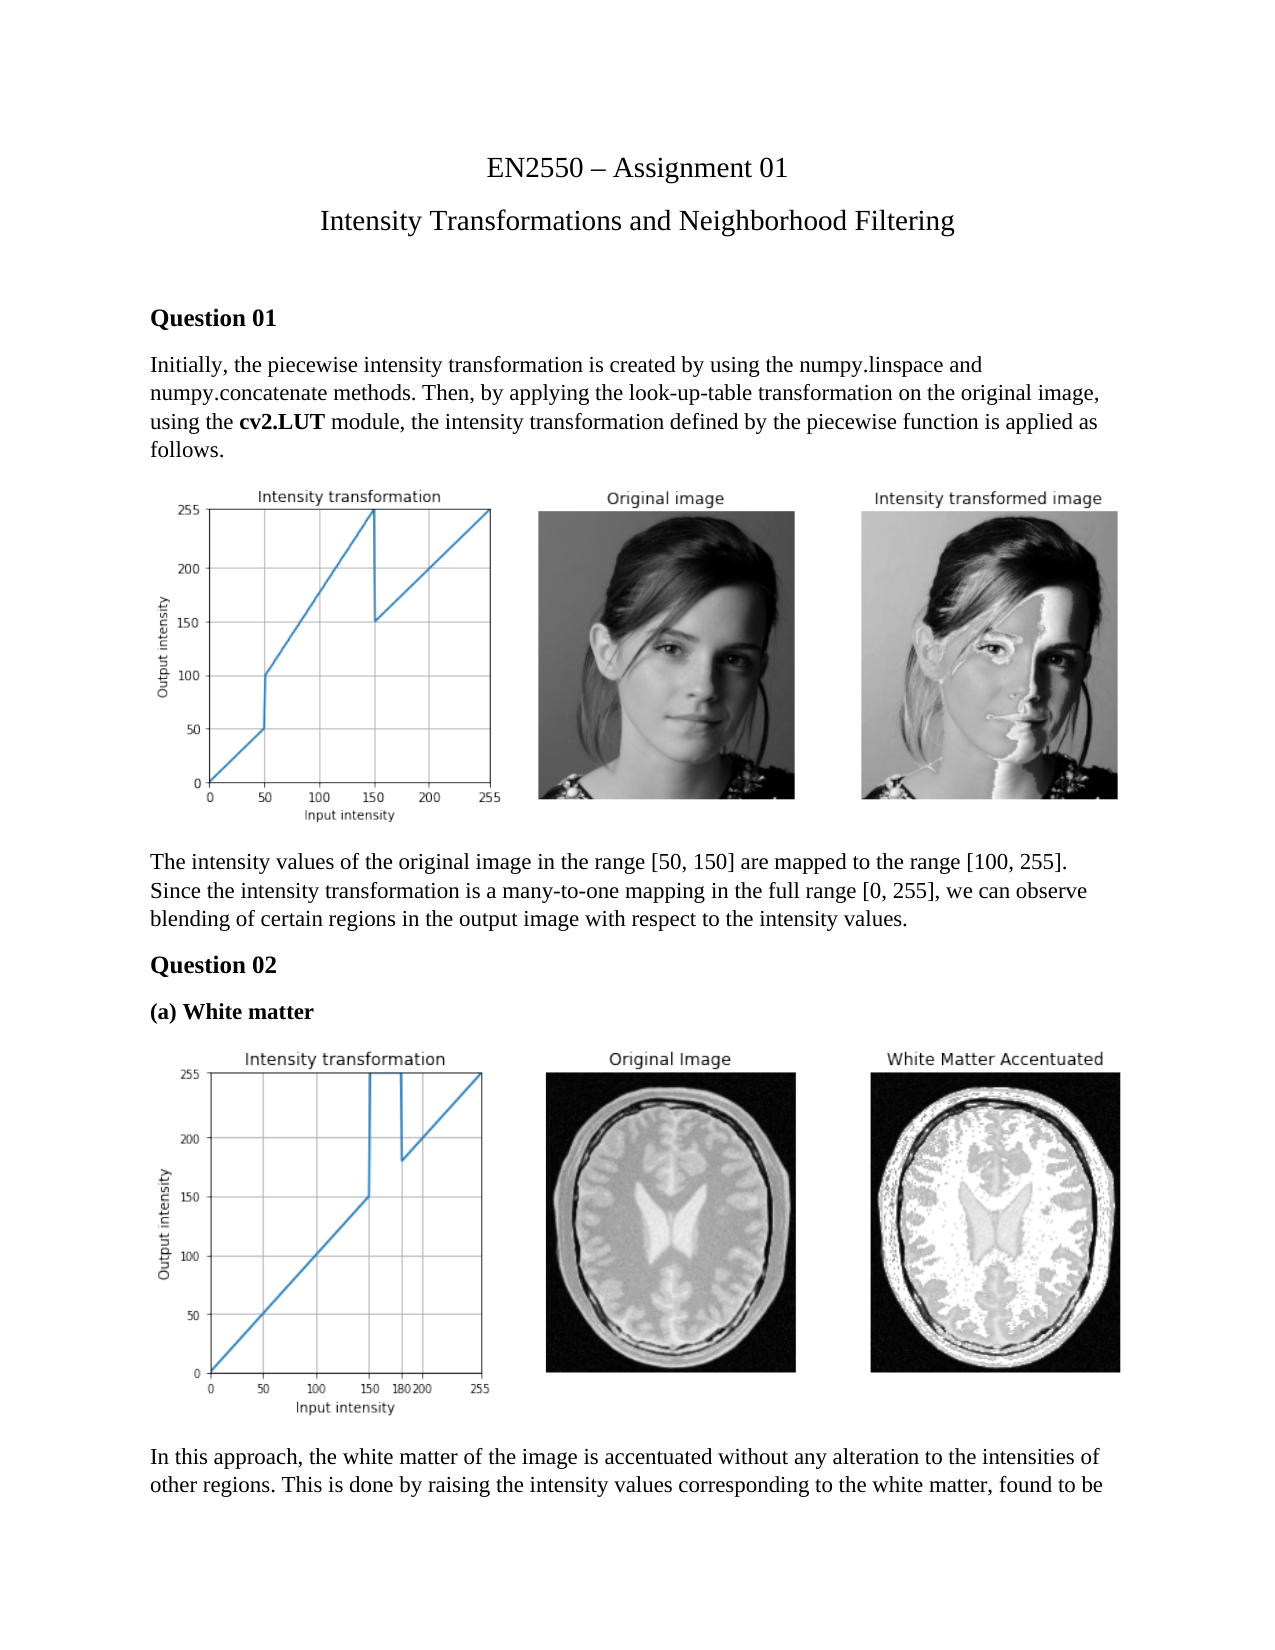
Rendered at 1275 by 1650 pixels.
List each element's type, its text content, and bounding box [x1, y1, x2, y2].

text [150, 1443, 1125, 1497]
picture [150, 481, 510, 830]
text (a) White matter [150, 998, 1125, 1024]
picture [150, 1043, 1128, 1424]
text Question 01 [150, 303, 1125, 332]
text Question 02 [150, 950, 1125, 979]
text EN2550 – Assignment 01 [150, 150, 1125, 183]
text The intensity values of the original image in the range [50, 150] are mapped to the range [100, 255]. Since the intensity transformation is a many-to-one mapping in the full range [0, 255], we can observe blending of certain regions in the output image with respect to the intensity values. [150, 848, 1125, 931]
text Initially, the piecewise intensity transformation is created by using the numpy.linspace and numpy.concatenate methods. Then, by applying the look-up-table transformation on the original image, using the cv2.LUT module, the intensity transformation defined by the piecewise function is applied as follows. [150, 351, 1125, 463]
text Intensity Transformations and Neighborhood Filtering [150, 203, 1125, 236]
picture [529, 482, 1123, 804]
